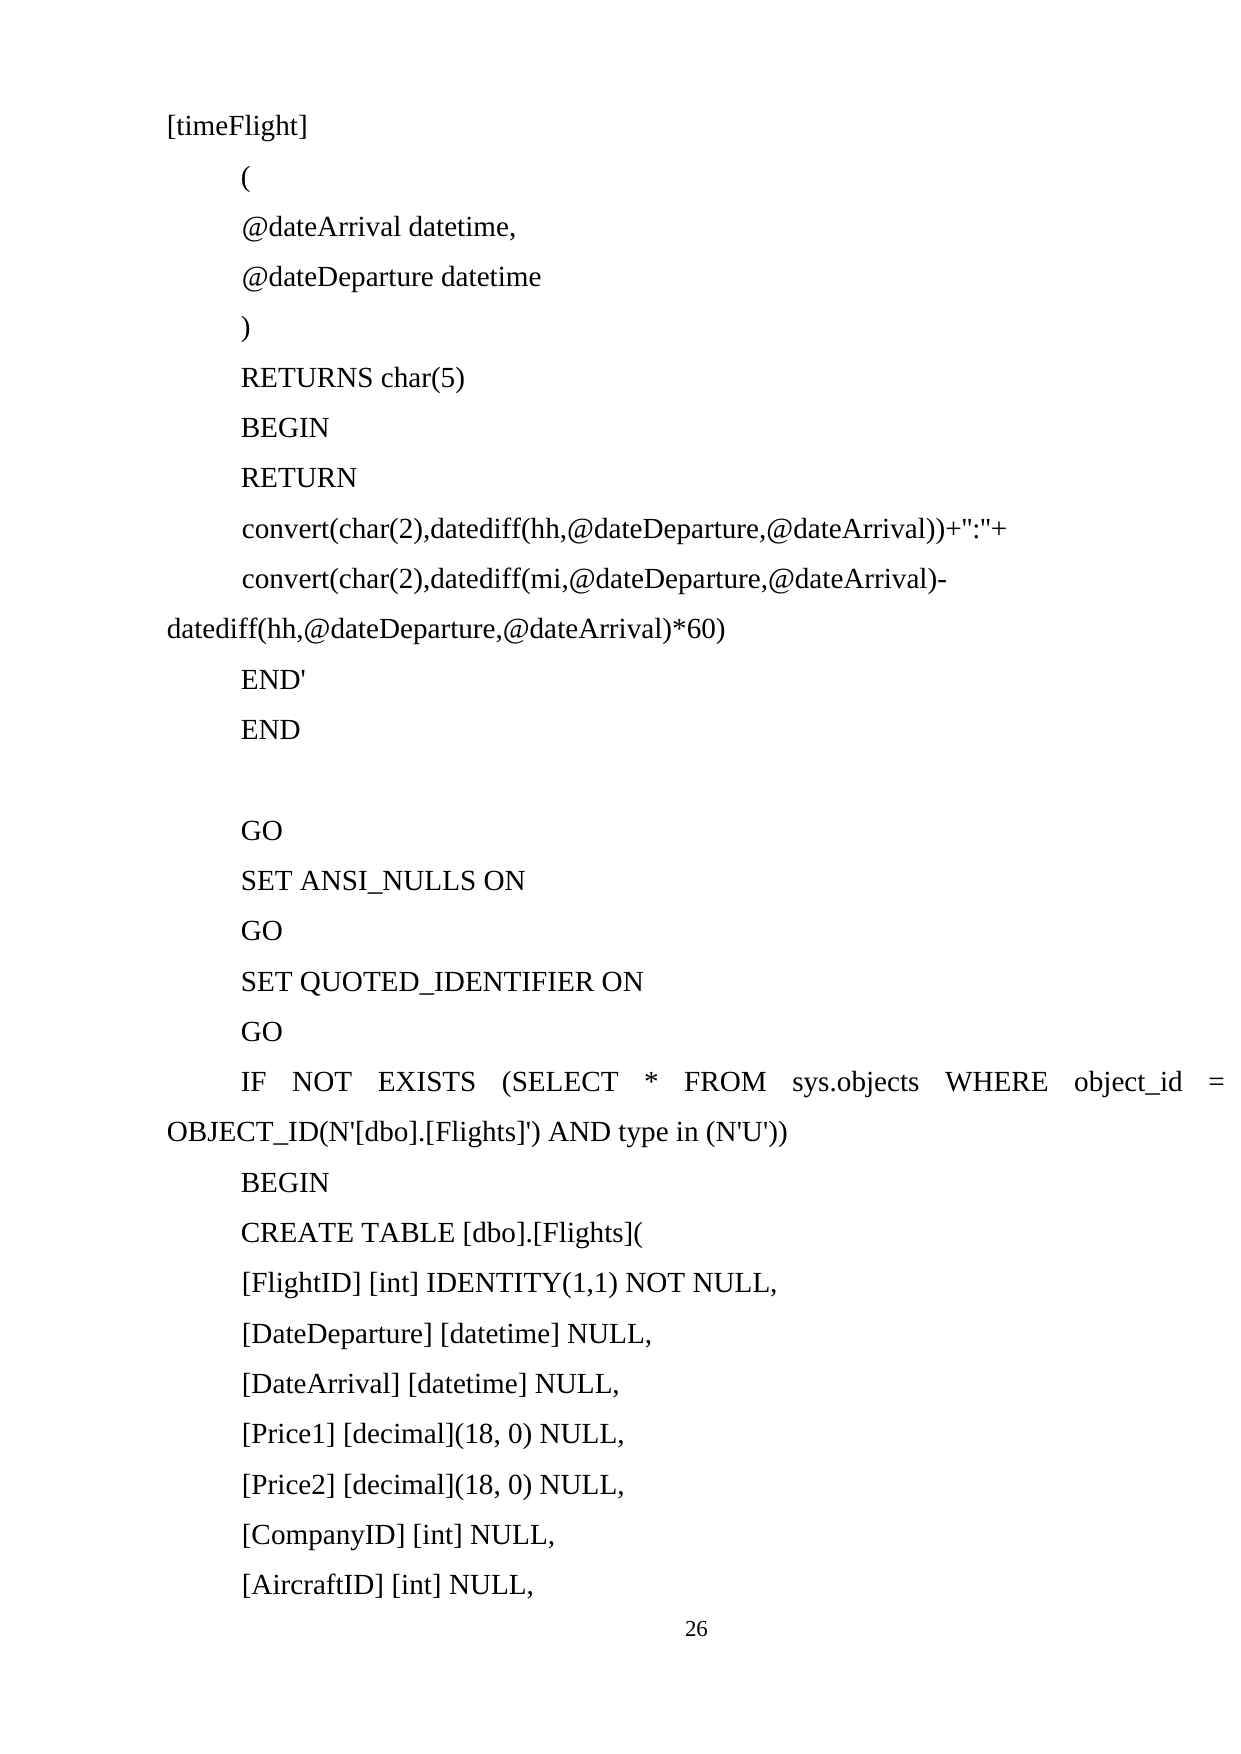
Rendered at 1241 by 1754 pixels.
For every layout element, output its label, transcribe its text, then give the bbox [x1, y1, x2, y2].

text IF NOT EXISTS (SELECT * FROM sys.objects WHERE object_id = OBJECT_ID(N'[dbo].[Flights]') AND type in (N'U')) [167, 1064, 1226, 1148]
text BEGIN [167, 1165, 1226, 1198]
text BEGIN [167, 410, 1226, 444]
text RETURNS char(5) [167, 360, 1226, 393]
text @dateDeparture datetime [167, 259, 1226, 293]
text END [167, 712, 1226, 746]
text SET ANSI_NULLS ON [167, 863, 1226, 897]
text GO [167, 813, 1226, 846]
text [Price2] [decimal](18, 0) NULL, [167, 1467, 1226, 1500]
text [167, 108, 1226, 142]
text GO [167, 1014, 1226, 1047]
text [DateArrival] [datetime] NULL, [167, 1366, 1226, 1400]
text CREATE TABLE [dbo].[Flights]( [167, 1215, 1226, 1249]
text [CompanyID] [int] NULL, [167, 1517, 1226, 1551]
text [FlightID] [int] IDENTITY(1,1) NOT NULL, [167, 1266, 1226, 1299]
text [AircraftID] [int] NULL, [167, 1567, 1226, 1601]
text convert(char(2),datediff(mi,@dateDeparture,@dateArrival)-datediff(hh,@dateDeparture,@dateArrival)*60) [167, 561, 1226, 645]
text GO [167, 913, 1226, 947]
text END' [167, 662, 1226, 695]
text ) [167, 309, 1226, 343]
text ( [167, 159, 1226, 192]
text SET QUOTED_IDENTIFIER ON [167, 964, 1226, 997]
text [Price1] [decimal](18, 0) NULL, [167, 1416, 1226, 1450]
text convert(char(2),datediff(hh,@dateDeparture,@dateArrival))+'':''+ [167, 511, 1226, 544]
text [DateDeparture] [datetime] NULL, [167, 1316, 1226, 1349]
text RETURN [167, 461, 1226, 494]
text @dateArrival datetime, [167, 209, 1226, 242]
